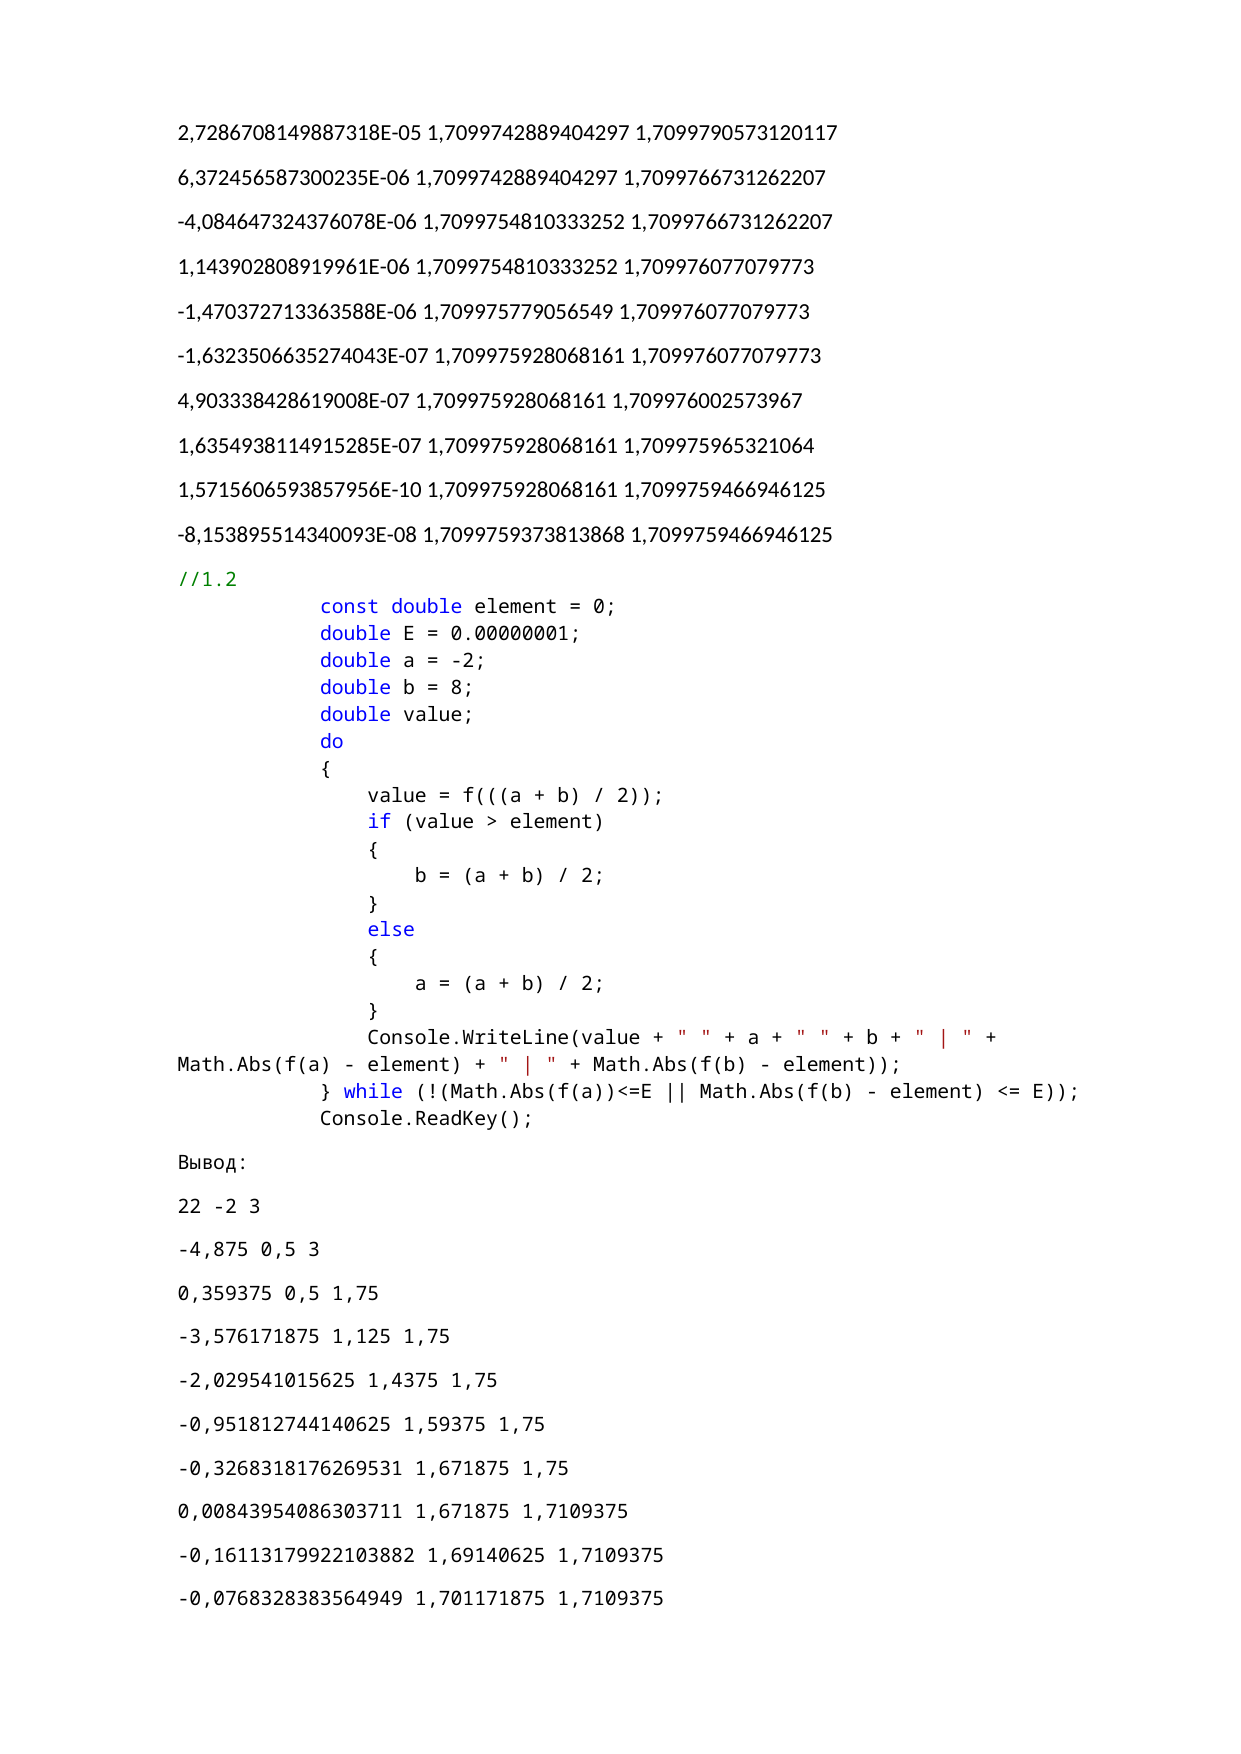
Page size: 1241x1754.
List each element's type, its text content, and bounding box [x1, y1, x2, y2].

text { [177, 835, 1152, 862]
text const double element = 0; [177, 592, 1152, 619]
text value = f(((a + b) / 2)); [177, 781, 1152, 808]
text b = (a + b) / 2; [177, 862, 1152, 889]
text -4,875 0,5 3 [177, 1236, 1152, 1262]
text 1,5715606593857956E-10 1,709975928068161 1,7099759466946125 [177, 476, 1152, 504]
text 1,143902808919961E-06 1,7099754810333252 1,709976077079773 [177, 252, 1152, 280]
text -0,951812744140625 1,59375 1,75 [177, 1410, 1152, 1437]
text //1.2 [177, 565, 1152, 592]
text double a = -2; [177, 646, 1152, 673]
text { [177, 754, 1152, 781]
text { [177, 943, 1152, 970]
text Вывод: [177, 1148, 1152, 1175]
text -4,084647324376078E-06 1,7099754810333252 1,7099766731262207 [177, 207, 1152, 236]
text if (value > element) [177, 808, 1152, 835]
text 4,903338428619008E-07 1,709975928068161 1,709976002573967 [177, 386, 1152, 414]
text -0,3268318176269531 1,671875 1,75 [177, 1454, 1152, 1481]
text 0,00843954086303711 1,671875 1,7109375 [177, 1497, 1152, 1524]
text double E = 0.00000001; [177, 619, 1152, 646]
text 1,6354938114915285E-07 1,709975928068161 1,709975965321064 [177, 431, 1152, 459]
text -0,16113179922103882 1,69140625 1,7109375 [177, 1541, 1152, 1568]
text Console.ReadKey(); [177, 1104, 1152, 1132]
text } [177, 889, 1152, 916]
text -3,576171875 1,125 1,75 [177, 1323, 1152, 1350]
text Console.WriteLine(value + " " + a + " " + b + " | " + Math.Abs(f(a) - element) + " | " + Math.Abs(f(b) - element)); [177, 1024, 1152, 1078]
text -1,6323506635274043E-07 1,709975928068161 1,709976077079773 [177, 342, 1152, 369]
text -1,470372713363588E-06 1,709975779056549 1,709976077079773 [177, 297, 1152, 325]
text -0,0768328383564949 1,701171875 1,7109375 [177, 1585, 1152, 1612]
text double value; [177, 700, 1152, 727]
text do [177, 727, 1152, 754]
text 22 -2 3 [177, 1192, 1152, 1219]
text } [177, 997, 1152, 1024]
text 2,7286708149887318E-05 1,7099742889404297 1,7099790573120117 [177, 118, 1152, 146]
text -8,153895514340093E-08 1,7099759373813868 1,7099759466946125 [177, 520, 1152, 548]
text 0,359375 0,5 1,75 [177, 1279, 1152, 1306]
text } while (!(Math.Abs(f(a))<=E || Math.Abs(f(b) - element) <= E)); [177, 1078, 1152, 1104]
text -2,029541015625 1,4375 1,75 [177, 1366, 1152, 1393]
text double b = 8; [177, 673, 1152, 700]
text 6,372456587300235E-06 1,7099742889404297 1,7099766731262207 [177, 163, 1152, 191]
text else [177, 916, 1152, 943]
text a = (a + b) / 2; [177, 970, 1152, 997]
